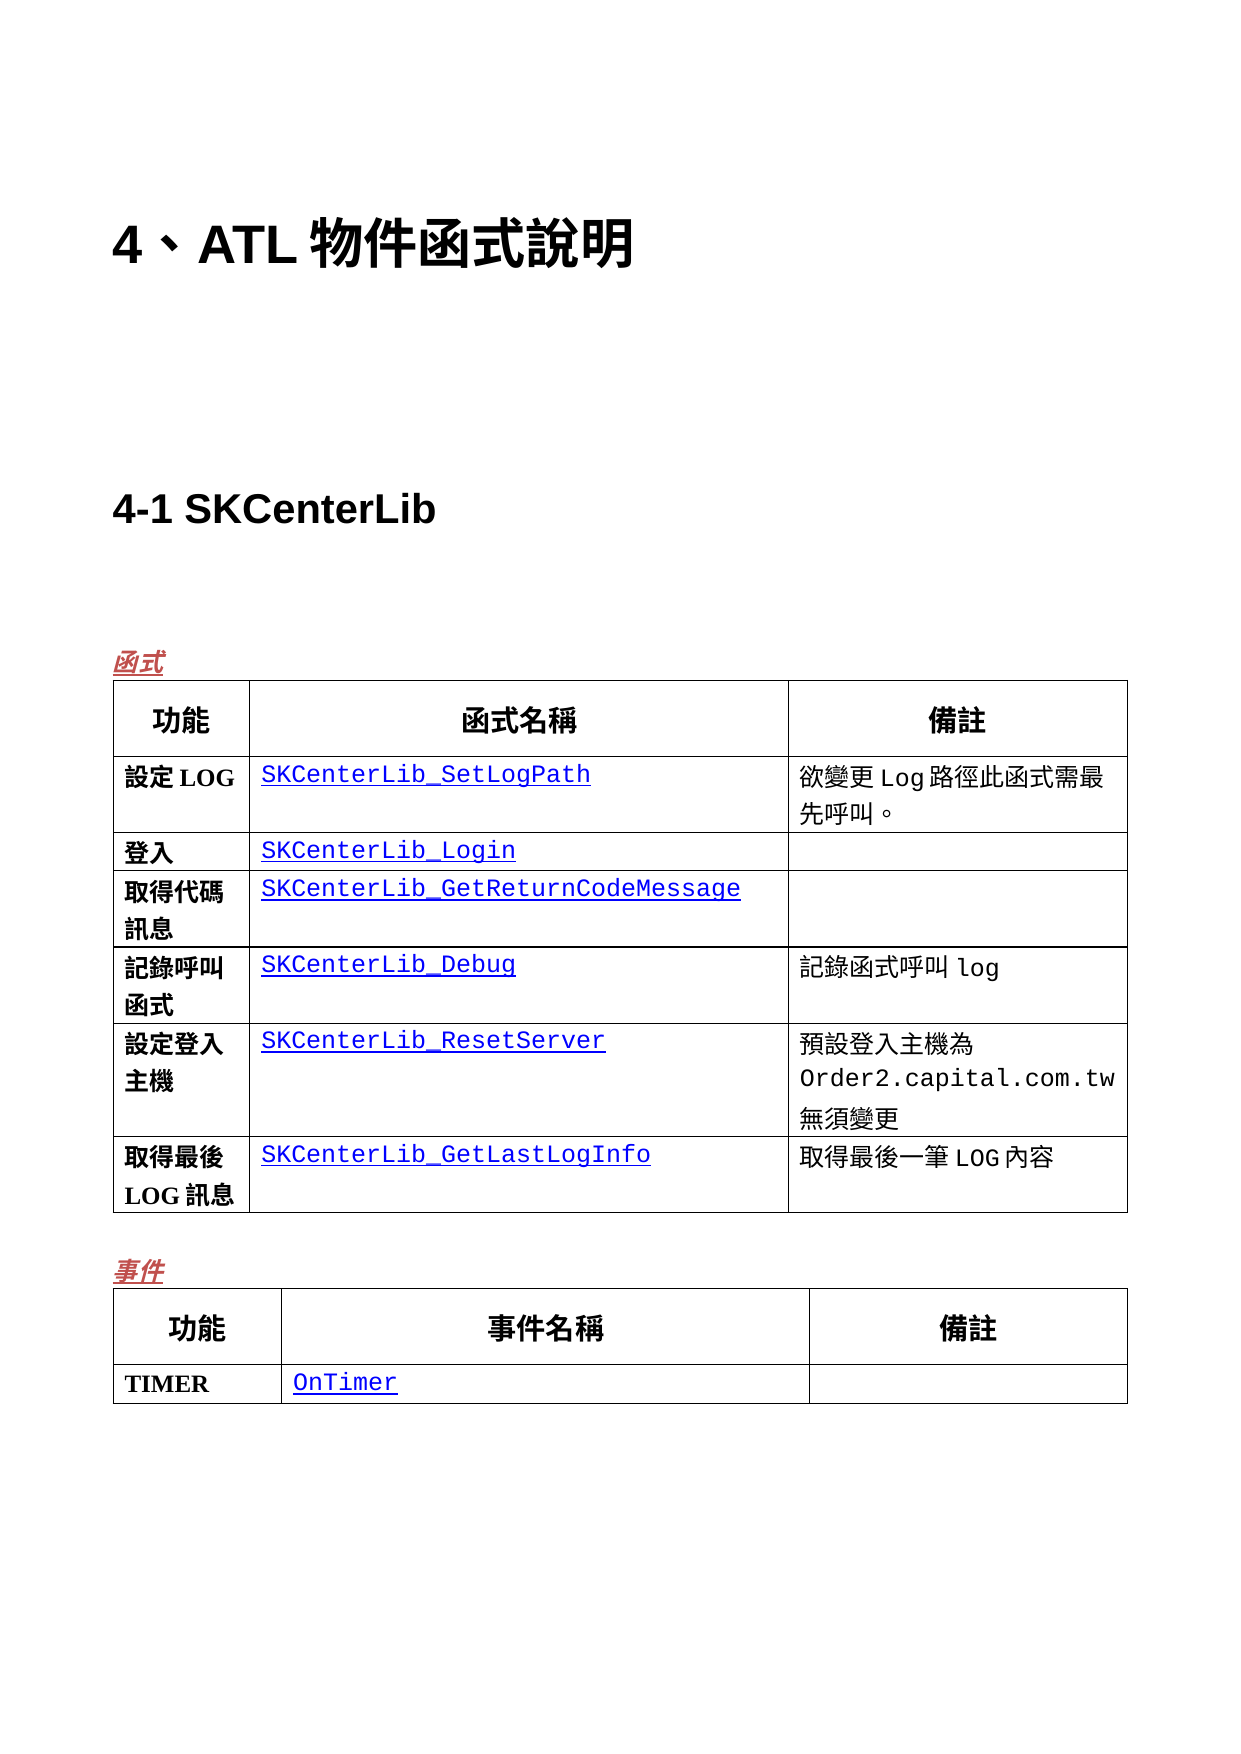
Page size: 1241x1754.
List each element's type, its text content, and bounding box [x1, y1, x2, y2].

table_cell 設定LOG [114, 757, 249, 832]
table_header 事件名稱 [282, 1289, 809, 1364]
table_cell 預設登入主機為Order2.capital.com.tw無須變更 [789, 1024, 1127, 1136]
table_cell 記錄呼叫函式 [114, 948, 249, 1022]
table_cell 欲變更Log路徑此函式需最先呼叫。 [789, 757, 1127, 832]
table_cell [789, 871, 1127, 946]
table_cell [810, 1365, 1127, 1403]
text 函式 [112, 642, 1128, 680]
table_cell 取得代碼訊息 [114, 871, 249, 946]
subtitle 4-1 SKCenterLib [112, 471, 1128, 546]
table_cell SKCenterLib_GetLastLogInfo [250, 1137, 788, 1212]
table_cell SKCenterLib_SetLogPath [250, 757, 788, 832]
table_cell 登入 [114, 833, 249, 870]
table_cell TIMER [114, 1365, 281, 1403]
table_cell 取得最後LOG訊息 [114, 1137, 249, 1212]
table_cell 記錄函式呼叫log [789, 948, 1127, 1022]
table_header 功能 [114, 681, 249, 756]
table_cell SKCenterLib_Debug [250, 948, 788, 1022]
table_header 功能 [114, 1289, 281, 1364]
table_header 備註 [789, 681, 1127, 756]
table_cell SKCenterLib_GetReturnCodeMessage [250, 871, 788, 946]
table_cell [789, 833, 1127, 870]
table_header 函式名稱 [250, 681, 788, 756]
table_cell SKCenterLib_Login [250, 833, 788, 870]
table_cell 取得最後一筆LOG內容 [789, 1137, 1127, 1212]
table_cell OnTimer [282, 1365, 809, 1403]
subtitle 4、ATL物件函式說明 [112, 183, 1128, 296]
table_cell 設定登入主機 [114, 1024, 249, 1136]
text 事件 [112, 1251, 1128, 1288]
table_cell SKCenterLib_ResetServer [250, 1024, 788, 1136]
table_header 備註 [810, 1289, 1127, 1364]
